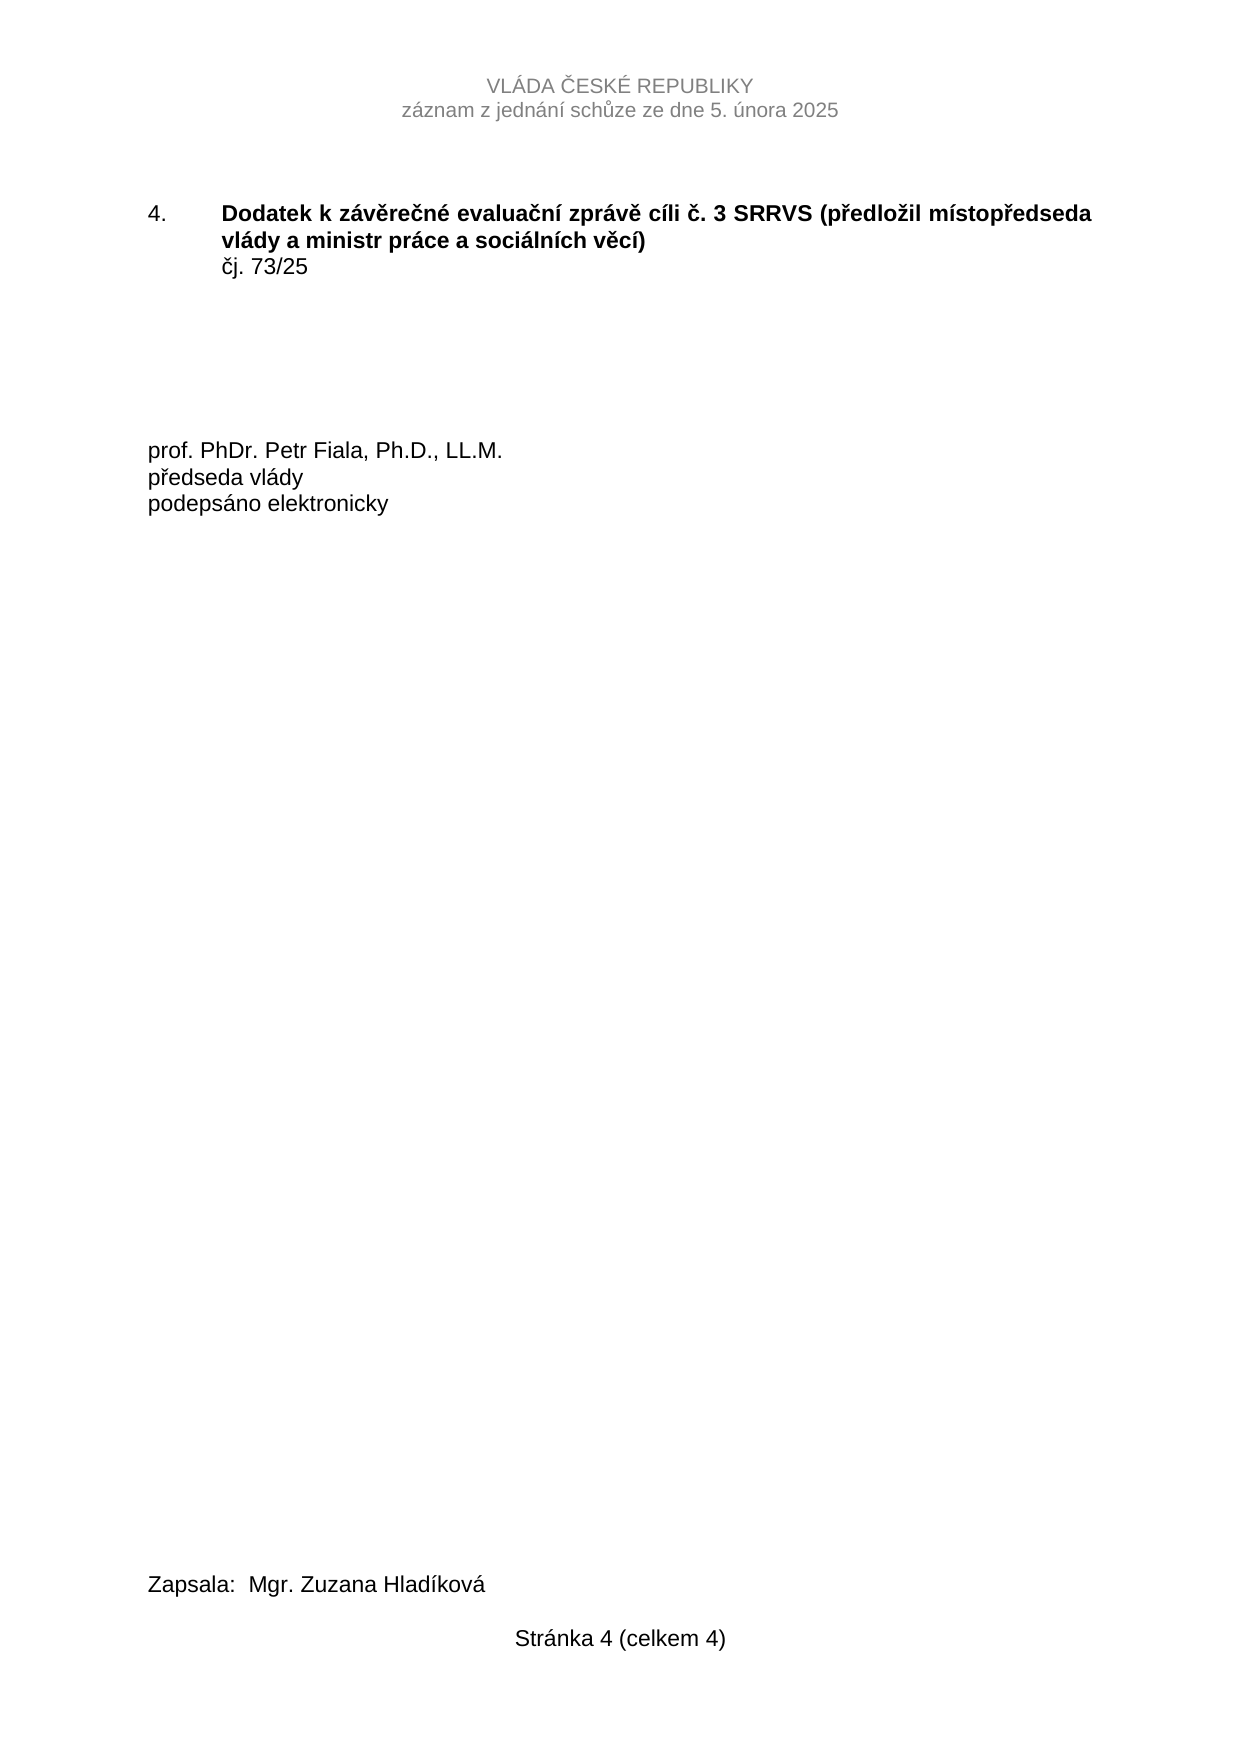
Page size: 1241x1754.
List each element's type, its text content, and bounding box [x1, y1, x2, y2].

text 4. Dodatek k závěrečné evaluační zprávě cíli č. 3 SRRVS (předložil místopředseda vlády a ministr práce a sociálních věcí) [148, 200, 1093, 253]
text Zapsala: Mgr. Zuzana Hladíková [148, 1571, 1093, 1597]
text čj. 73/25 [148, 253, 1093, 279]
text předseda vlády [148, 464, 1093, 490]
text podepsáno elektronicky [148, 490, 1093, 517]
text prof. PhDr. Petr Fiala, Ph.D., LL.M. [148, 437, 1093, 464]
